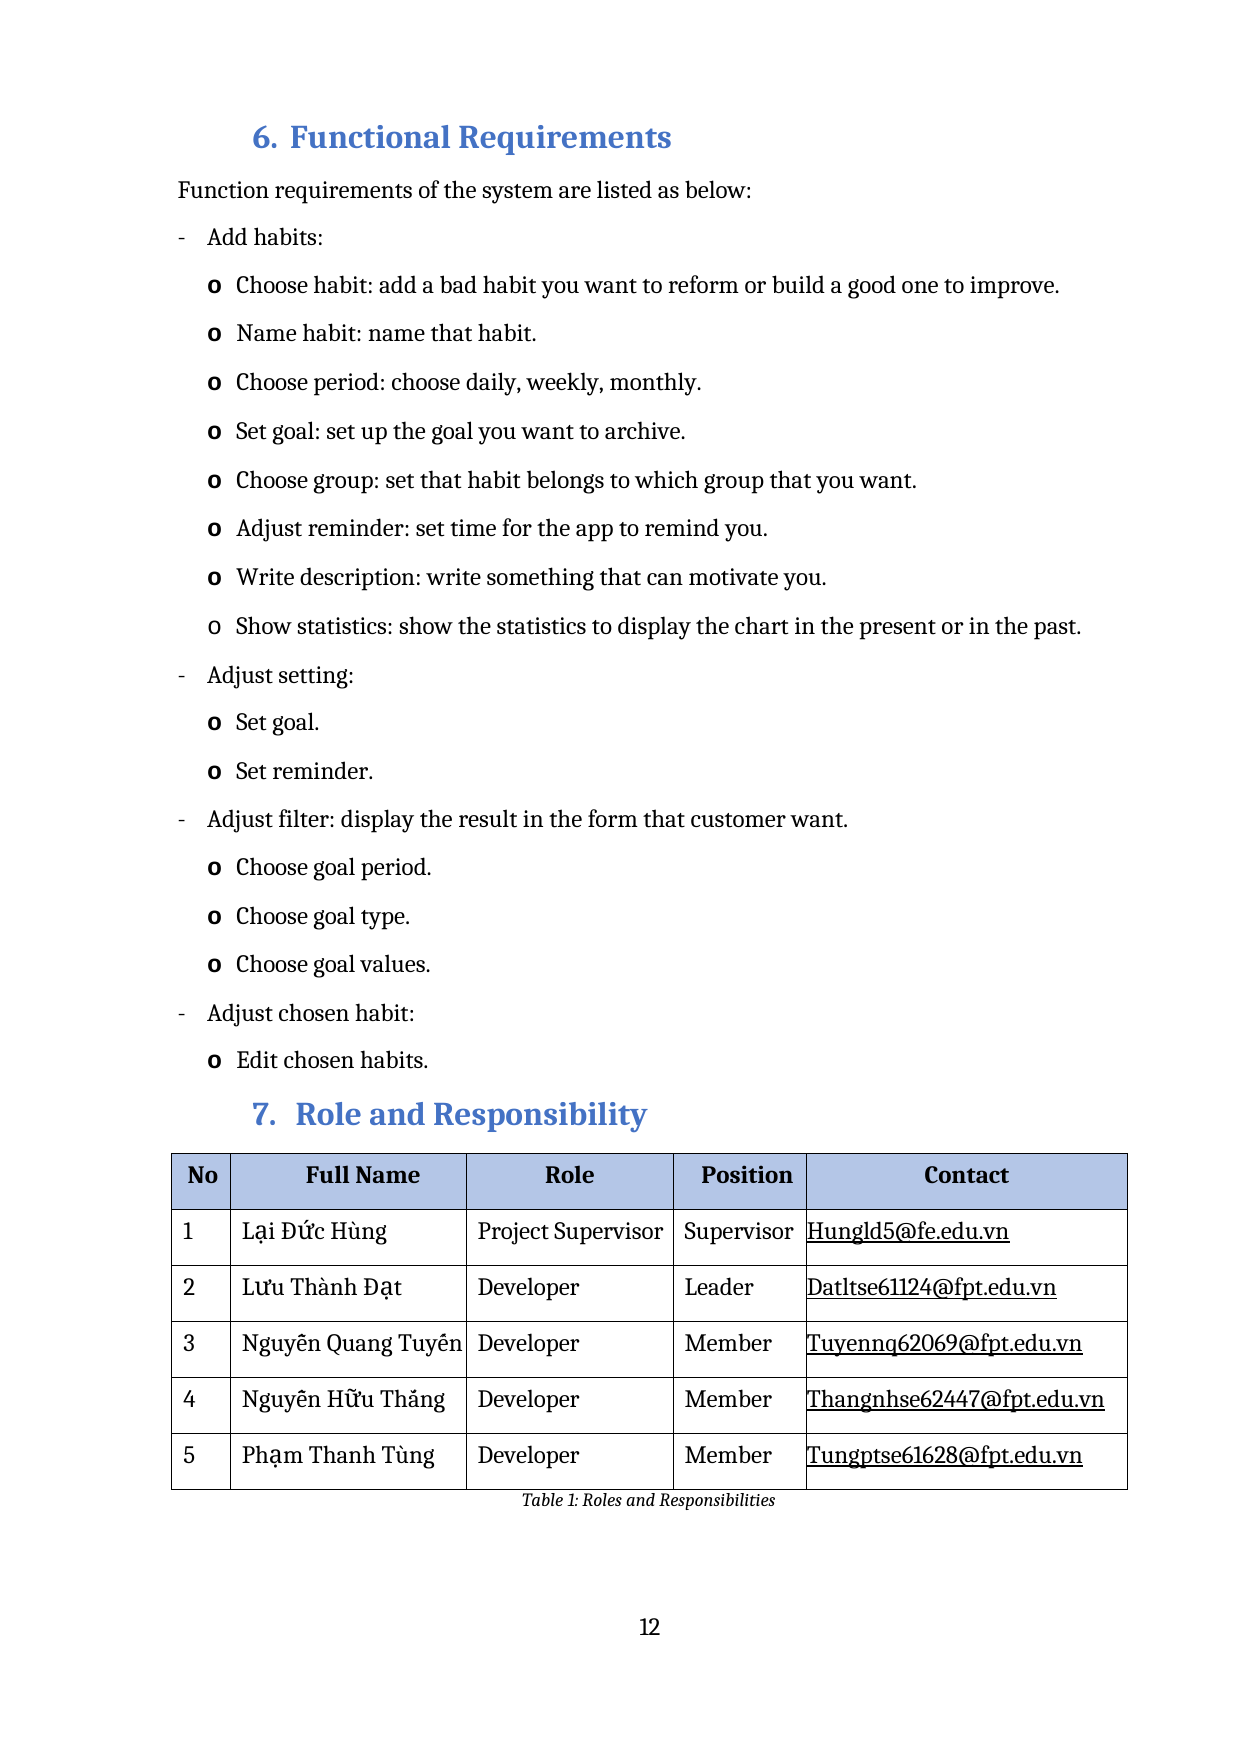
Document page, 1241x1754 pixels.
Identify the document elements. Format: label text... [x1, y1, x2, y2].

list Write description: write something that can motivate you. [207, 563, 1122, 593]
table_cell Tungptse61628@fpt.edu.vn [807, 1434, 1127, 1488]
list Name habit: name that habit. [207, 319, 1122, 349]
table_cell Nguyễn Quang Tuyến [231, 1322, 466, 1377]
list Adjust reminder: set time for the app to remind you. [207, 514, 1122, 544]
table_header Full Name [231, 1154, 466, 1209]
table_cell Project Supervisor [467, 1210, 673, 1265]
list Adjust filter: display the result in the form that customer want. [177, 805, 1122, 834]
table_cell Lại Đức Hùng [231, 1210, 466, 1265]
table_cell Leader [674, 1266, 806, 1321]
table_cell 3 [172, 1322, 230, 1377]
table_header Position [674, 1154, 806, 1209]
table_cell Member [674, 1434, 806, 1488]
table_cell 2 [172, 1266, 230, 1321]
table_cell Developer [467, 1434, 673, 1488]
table_cell Tuyennq62069@fpt.edu.vn [807, 1322, 1127, 1377]
list Show statistics: show the statistics to display the chart in the present or in the past. [207, 612, 1122, 642]
table_cell 1 [172, 1210, 230, 1265]
subtitle Functional Requirements [252, 118, 1122, 156]
list Choose goal period. [207, 853, 1122, 883]
table_cell Datltse61124@fpt.edu.vn [807, 1266, 1127, 1321]
table_cell Developer [467, 1322, 673, 1377]
list Set goal: set up the goal you want to archive. [207, 417, 1122, 447]
text Table 1: Roles and Responsibilities [177, 1490, 1122, 1511]
table_cell Phạm Thanh Tùng [231, 1434, 466, 1488]
table_cell Thangnhse62447@fpt.edu.vn [807, 1378, 1127, 1432]
subtitle Role and Responsibility [252, 1095, 1122, 1133]
table_cell Member [674, 1378, 806, 1432]
list Adjust setting: [177, 661, 1122, 689]
list Choose goal values. [207, 950, 1122, 980]
table_cell Developer [467, 1266, 673, 1321]
table_cell Supervisor [674, 1210, 806, 1265]
table_cell 5 [172, 1434, 230, 1488]
table_cell Lưu Thành Đạt [231, 1266, 466, 1321]
list Edit chosen habits. [207, 1046, 1122, 1076]
list Set reminder. [207, 757, 1122, 787]
table_cell Developer [467, 1378, 673, 1432]
list Choose goal type. [207, 902, 1122, 932]
list Choose group: set that habit belongs to which group that you want. [207, 466, 1122, 496]
list Add habits: [177, 223, 1122, 252]
table_cell Nguyễn Hữu Thắng [231, 1378, 466, 1432]
list Set goal. [207, 708, 1122, 738]
table_cell 4 [172, 1378, 230, 1432]
list Choose period: choose daily, weekly, monthly. [207, 368, 1122, 398]
table_header Role [467, 1154, 673, 1209]
table_cell Member [674, 1322, 806, 1377]
table_header No [172, 1154, 230, 1209]
table_header Contact [807, 1154, 1127, 1209]
list Choose habit: add a bad habit you want to reform or build a good one to improve. [207, 271, 1122, 301]
text Function requirements of the system are listed as below: [177, 176, 1122, 204]
table_cell Hungld5@fe.edu.vn [807, 1210, 1127, 1265]
list Adjust chosen habit: [177, 999, 1122, 1028]
